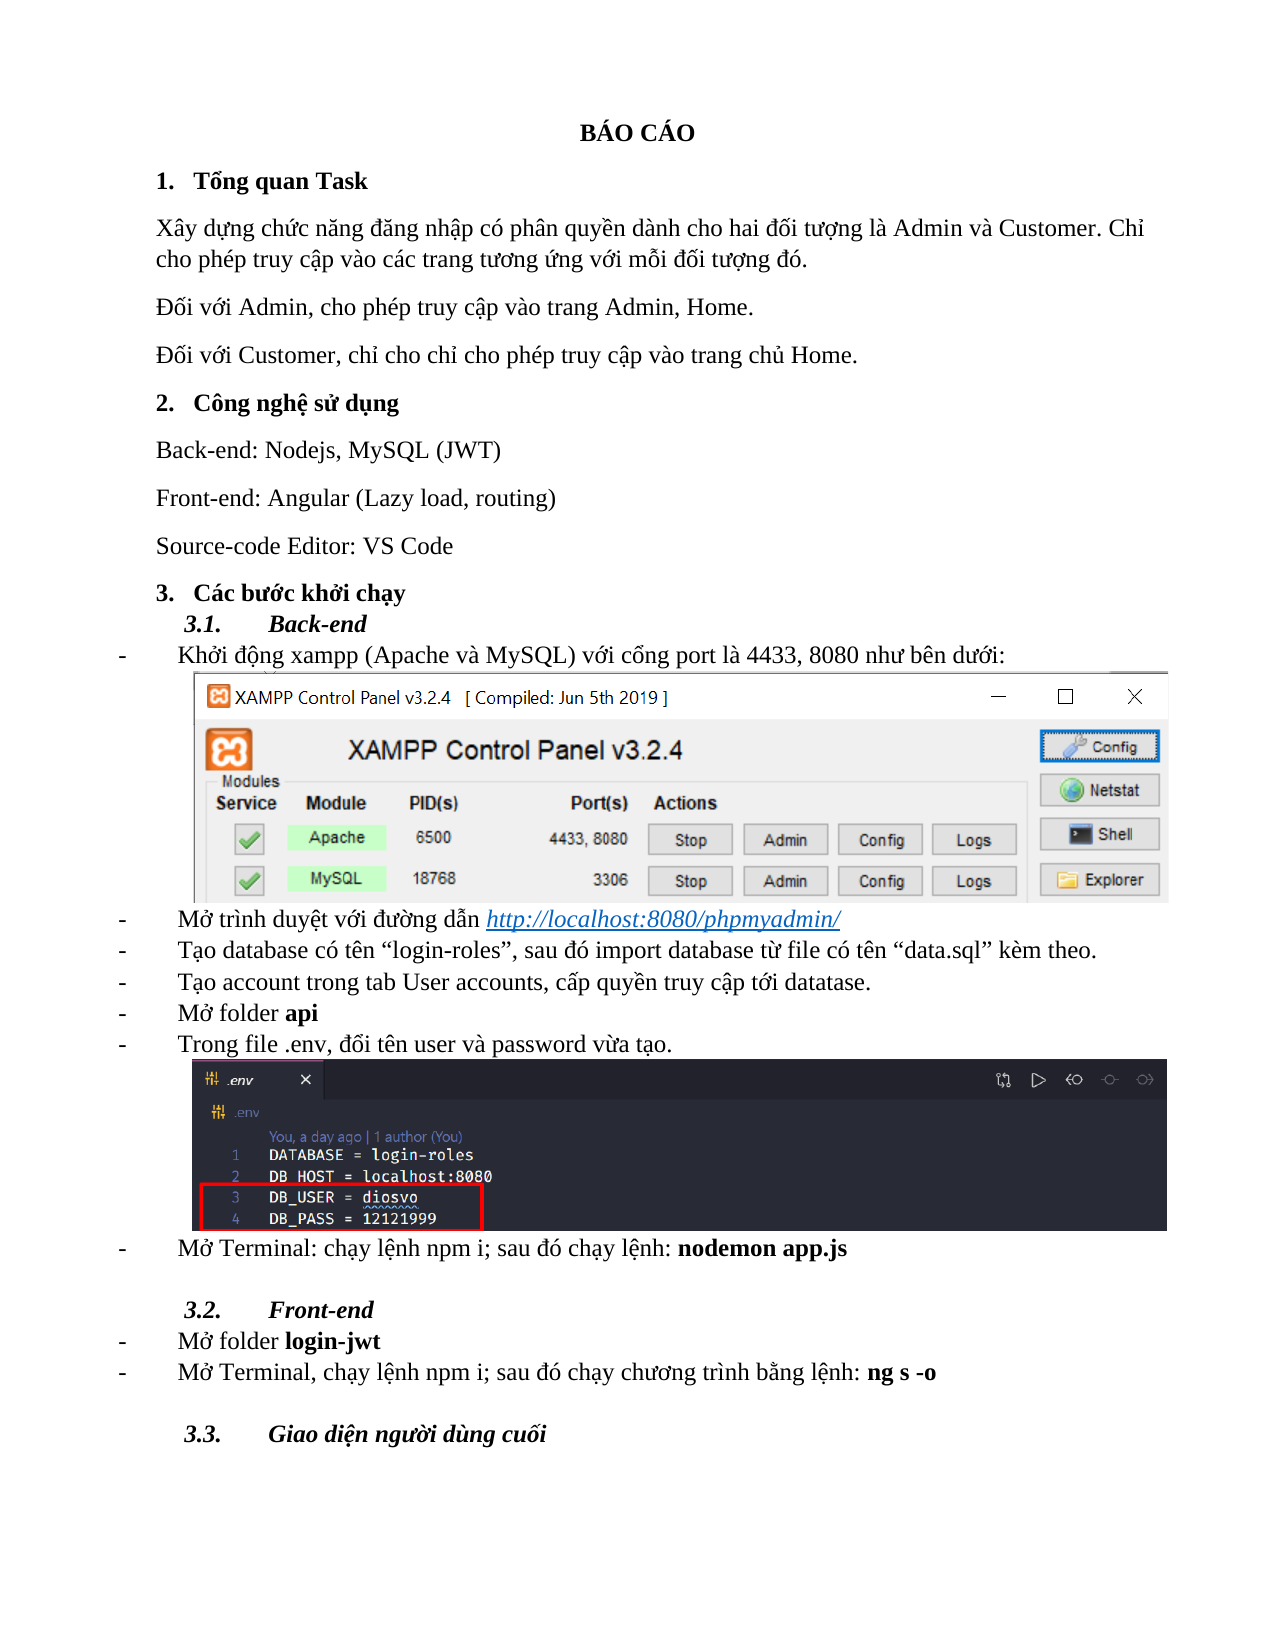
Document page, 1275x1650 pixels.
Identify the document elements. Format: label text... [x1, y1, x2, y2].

picture [192, 1059, 1167, 1231]
list Trong file .env, đổi tên user và password vừa tạo. [118, 1029, 1157, 1057]
list Back-end [184, 609, 1157, 638]
text BÁO CÁO [118, 118, 1157, 147]
picture [193, 671, 1169, 903]
list Mở Terminal, chạy lệnh npm i; sau đó chạy chương trình bằng lệnh: ng s -o [118, 1357, 1157, 1386]
list Front-end [184, 1295, 1157, 1324]
list Mở trình duyệt với đường dẫn http://localhost:8080/phpmyadmin/ [118, 904, 1157, 933]
list Tạo database có tên “login-roles”, sau đó import database từ file có tên “data.sql” kèm theo. [118, 936, 1157, 964]
text Front-end: Angular (Lazy load, routing) [156, 483, 1157, 512]
list Mở folder login-jwt [118, 1326, 1157, 1355]
list Mở folder api [118, 998, 1157, 1026]
list Giao diện người dùng cuối [184, 1419, 1157, 1448]
text Source-code Editor: VS Code [156, 531, 1157, 559]
text Đối với Customer, chỉ cho chỉ cho phép truy cập vào trang chủ Home. [156, 340, 1157, 369]
list Tổng quan Task [156, 166, 1157, 194]
text Back-end: Nodejs, MySQL (JWT) [156, 435, 1157, 464]
text Xây dựng chức năng đăng nhập có phân quyền dành cho hai đối tượng là Admin và Customer. Chỉ cho phép truy cập vào các trang tương ứng với mỗi đối tượng đó. [156, 213, 1157, 273]
text Đối với Admin, cho phép truy cập vào trang Admin, Home. [156, 292, 1157, 321]
list Các bước khởi chạy [156, 578, 1157, 607]
list Tạo account trong tab User accounts, cấp quyền truy cập tới datatase. [118, 967, 1157, 995]
list Công nghệ sử dụng [156, 388, 1157, 416]
list Khởi động xampp (Apache và MySQL) với cổng port là 4433, 8080 như bên dưới: [118, 641, 1157, 669]
list Mở Terminal: chạy lệnh npm i; sau đó chạy lệnh: nodemon app.js [118, 1233, 1157, 1262]
